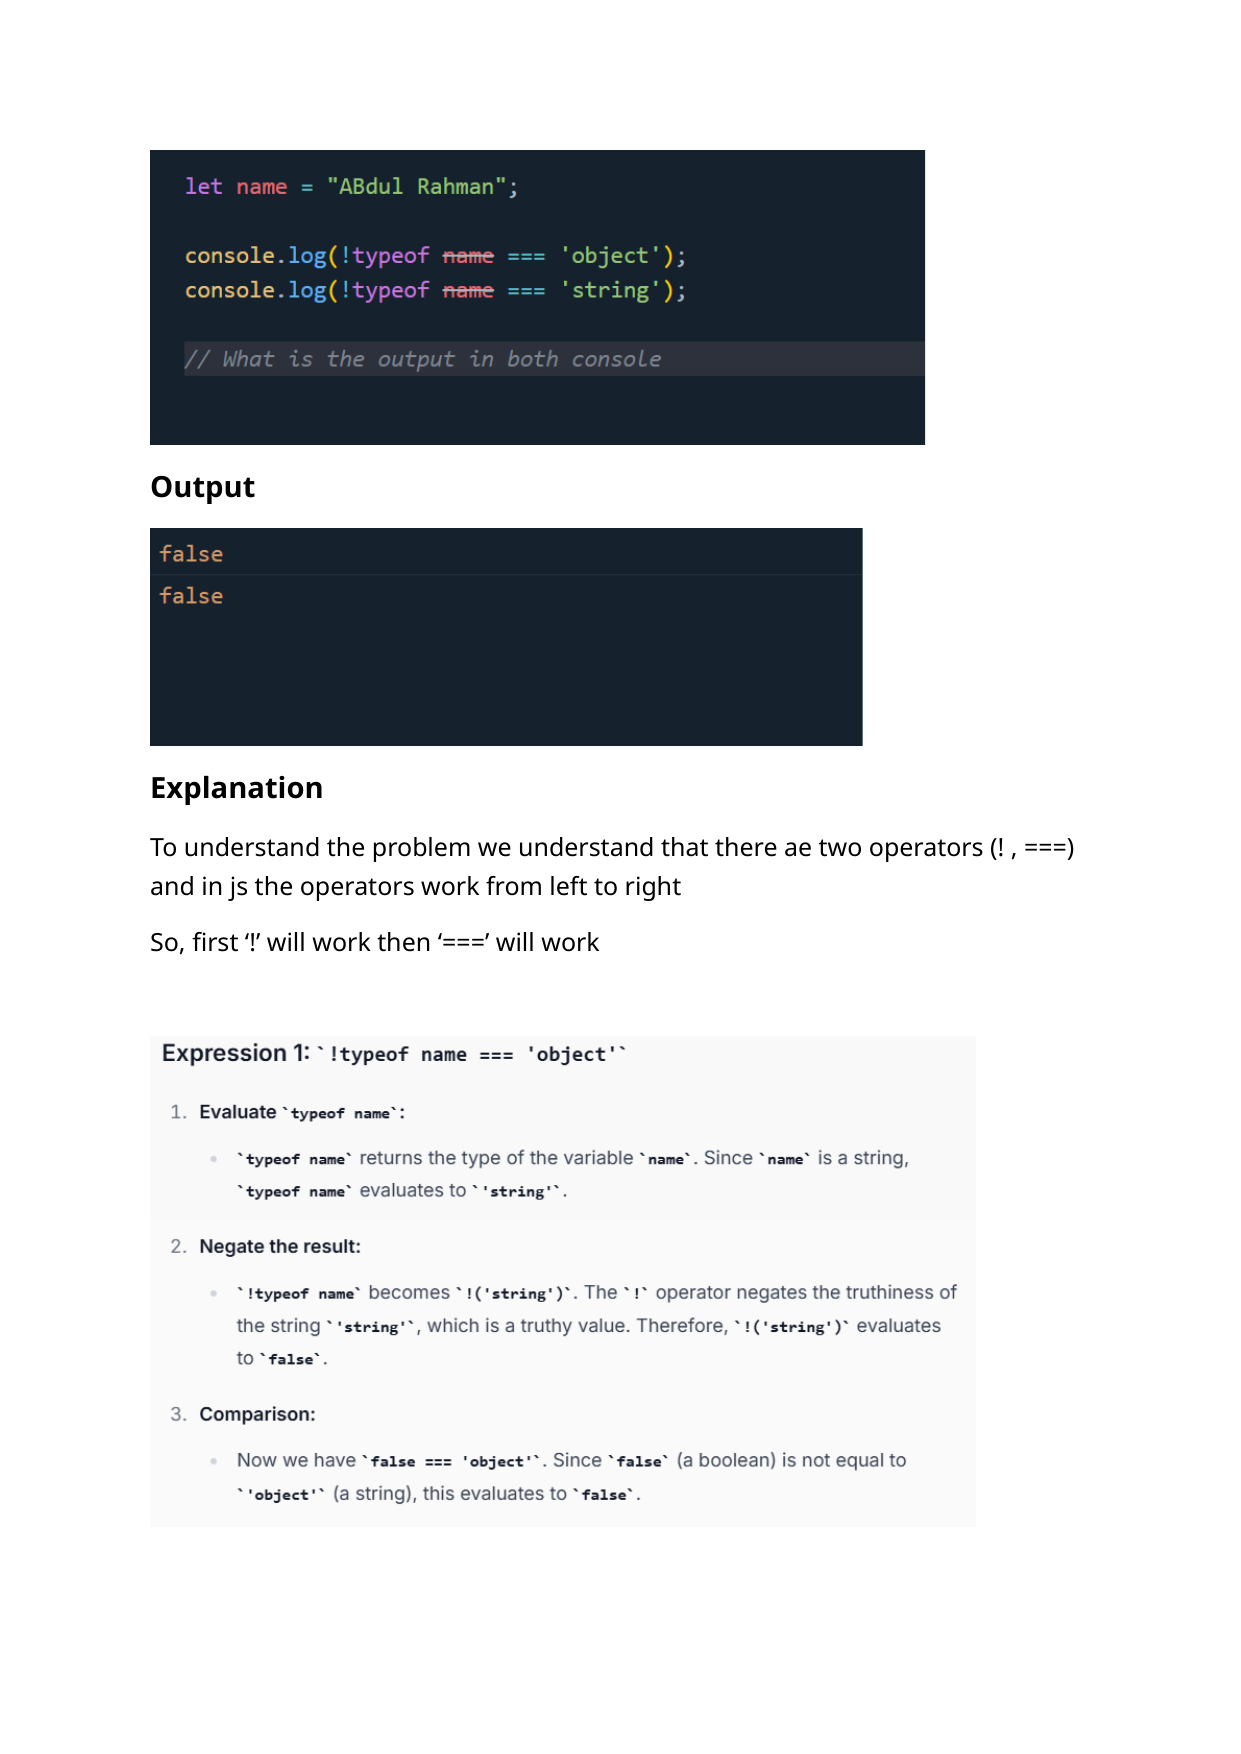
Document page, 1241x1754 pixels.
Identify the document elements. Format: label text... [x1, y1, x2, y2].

text So, first ‘!’ will work then ‘===’ will work [150, 924, 1090, 959]
picture [150, 150, 926, 445]
text Output [150, 467, 1090, 506]
picture [150, 528, 863, 746]
text Explanation [150, 767, 1090, 807]
picture [150, 1036, 977, 1527]
text To understand the problem we understand that there ae two operators (! , ===) and in js the operators work from left to right [150, 829, 1090, 903]
